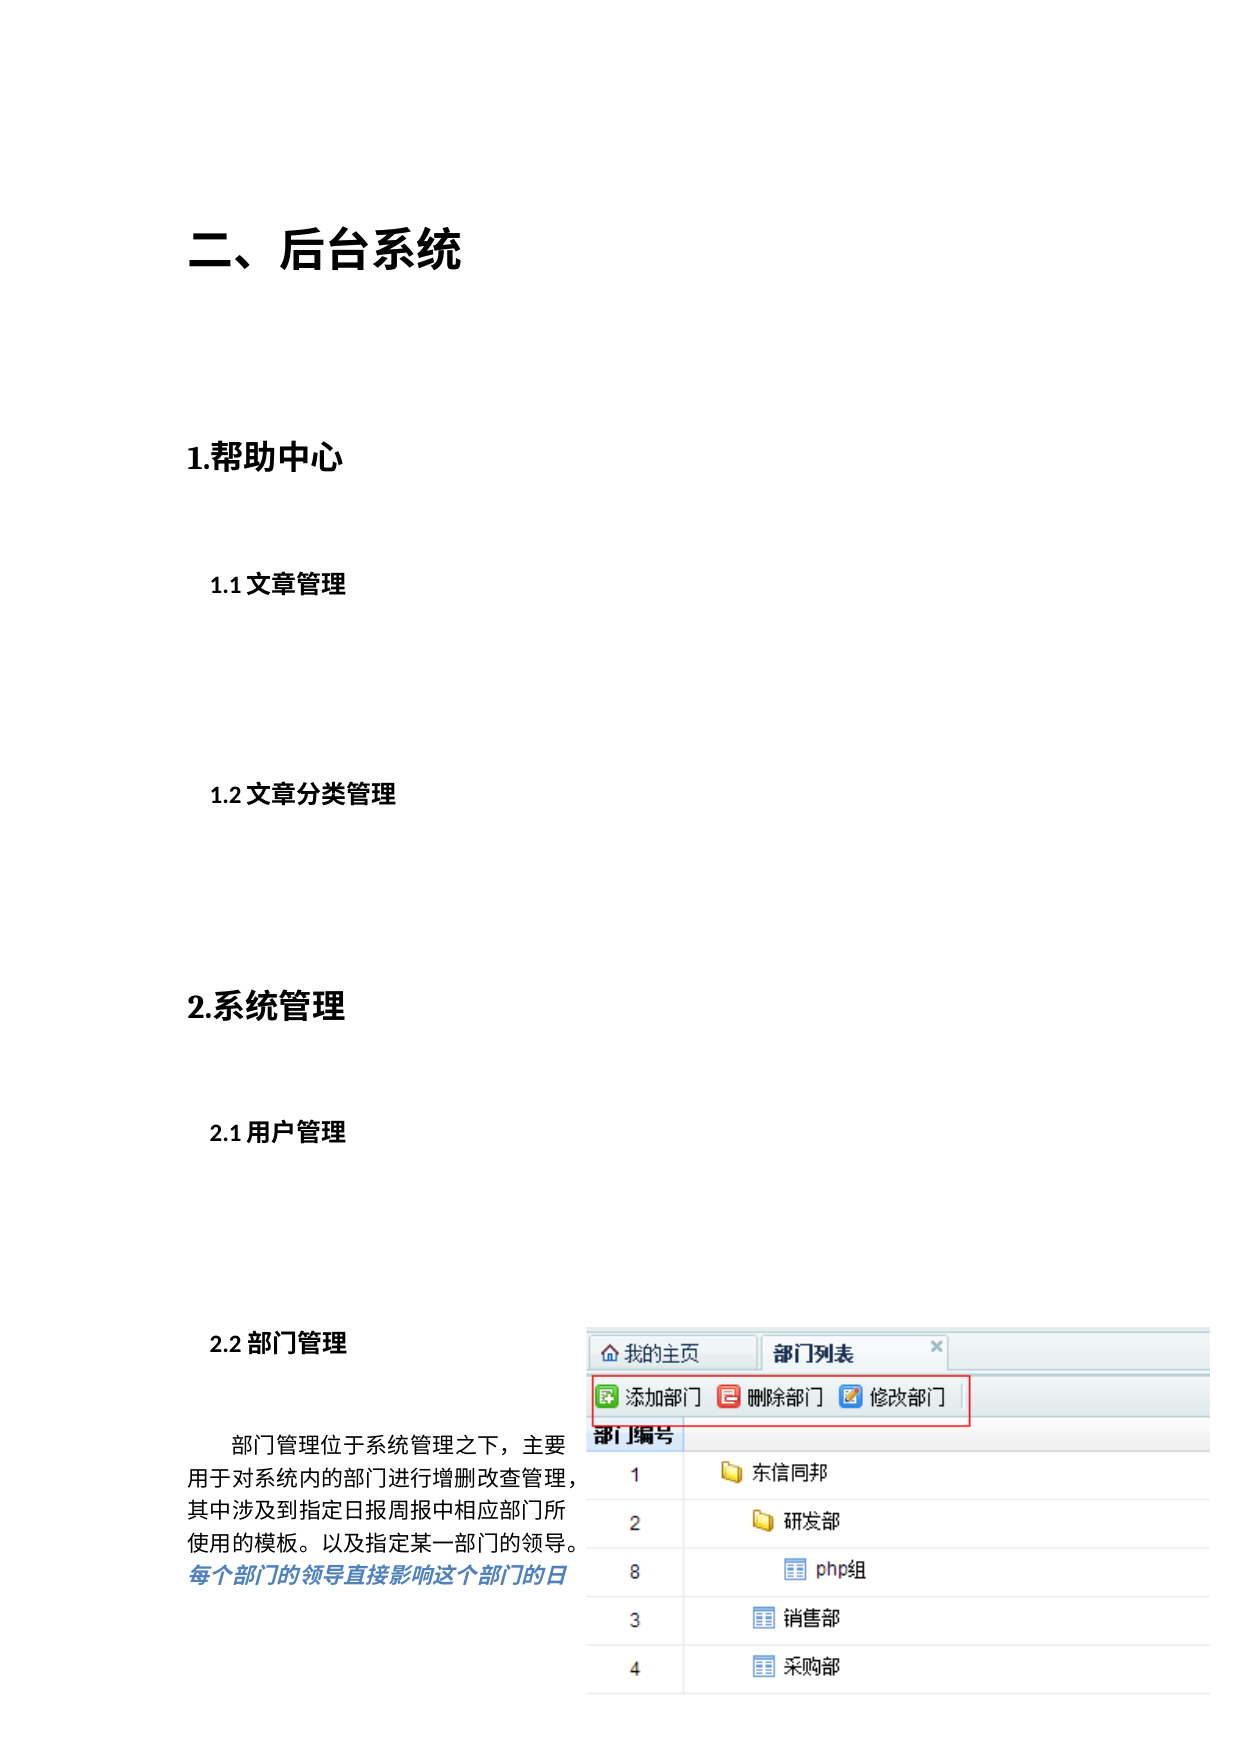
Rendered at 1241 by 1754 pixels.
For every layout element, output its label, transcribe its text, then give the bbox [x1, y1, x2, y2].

subtitle 2.系统管理 [187, 971, 1053, 1036]
subtitle 1.1文章管理 [209, 550, 1031, 615]
picture [586, 1327, 1210, 1754]
subtitle 2.2 部门管理 [209, 1309, 1031, 1374]
text 部门管理位于系统管理之下，主要用于对系统内的部门进行增删改查管理，其中涉及到指定日报周报中相应部门所使用的模板。以及指定某一部门的领导。每个部门的领导直接影响这个部门的日报周报可以被谁查看。 [187, 1428, 586, 1590]
subtitle 1.帮助中心 [187, 423, 1053, 488]
subtitle 2.1用户管理 [209, 1098, 1031, 1163]
subtitle 二、后台系统 [187, 197, 1053, 295]
subtitle 1.2文章分类管理 [209, 761, 1031, 826]
